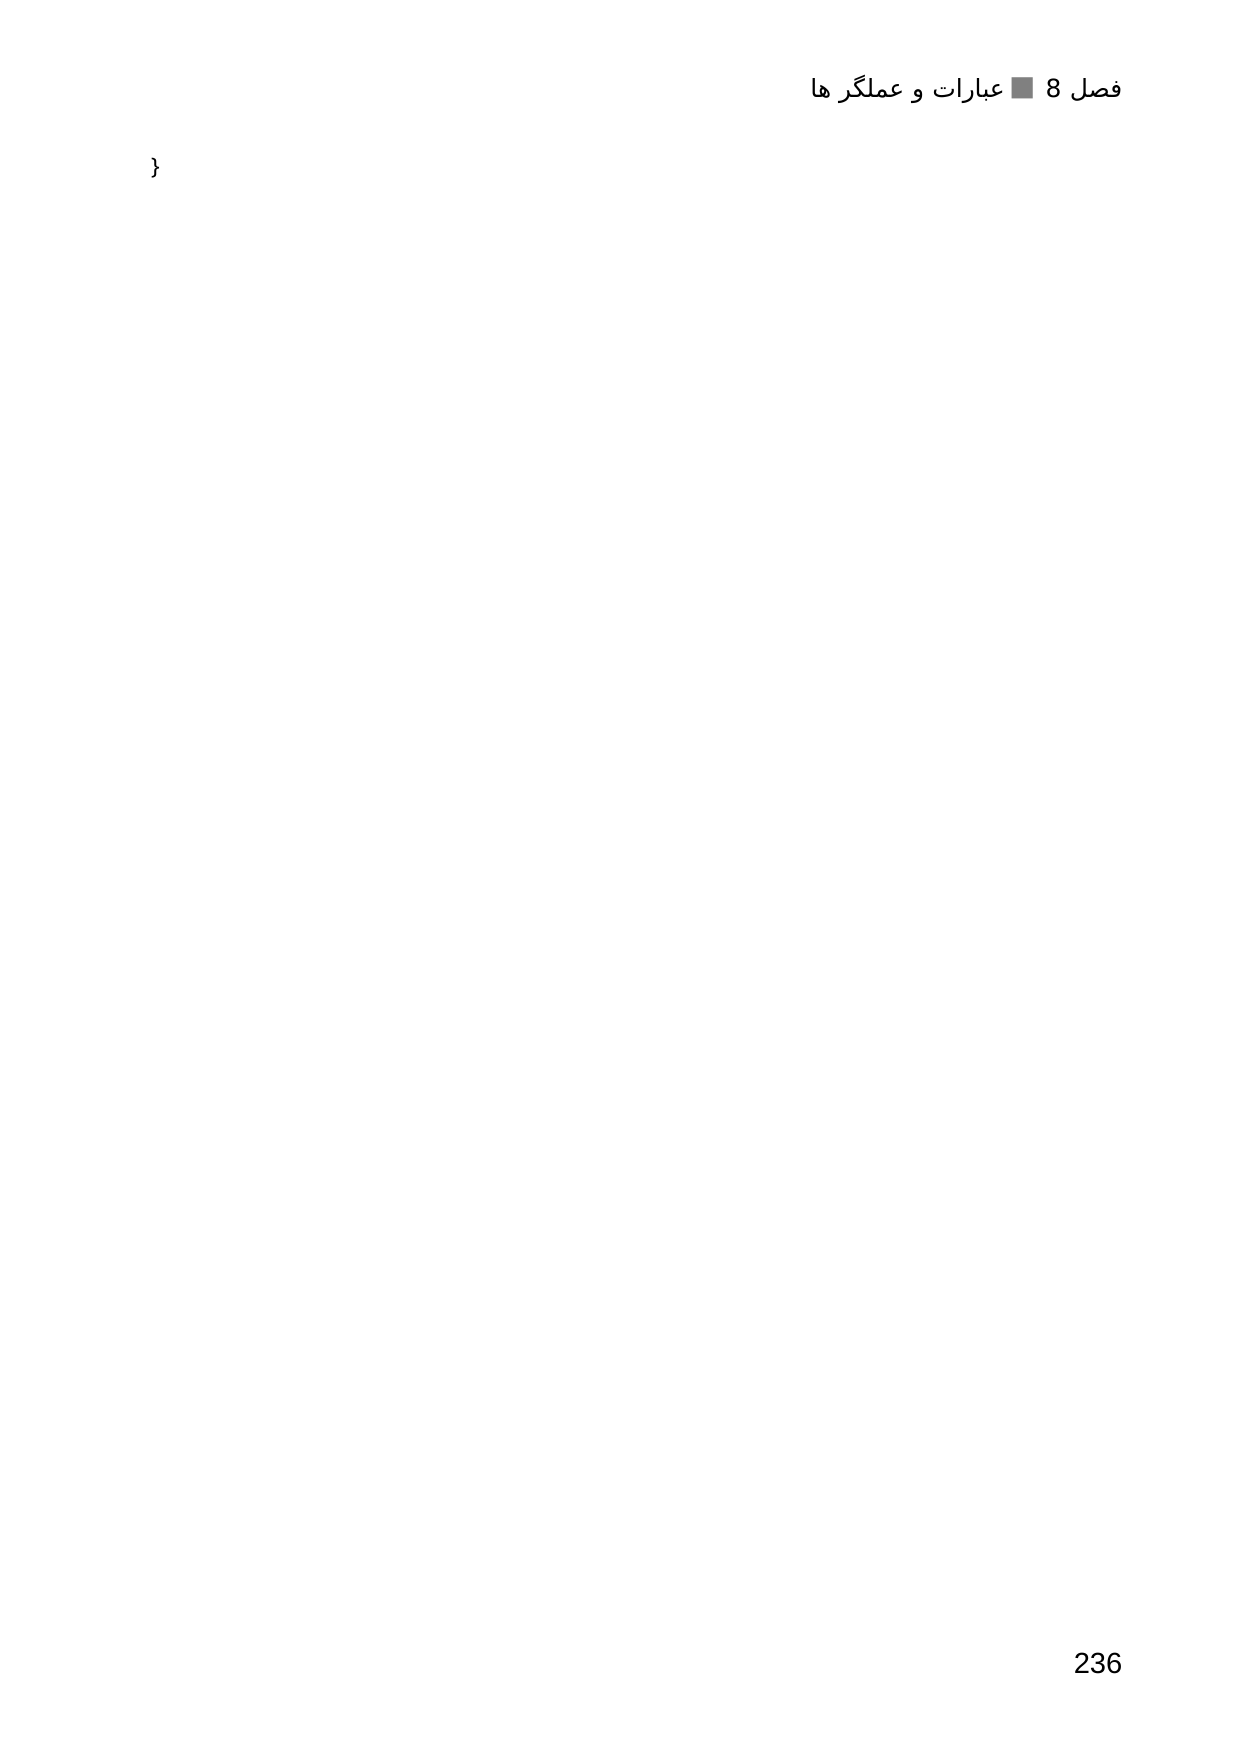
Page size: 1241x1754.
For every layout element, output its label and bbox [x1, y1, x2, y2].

table_header [119, 150, 1122, 181]
